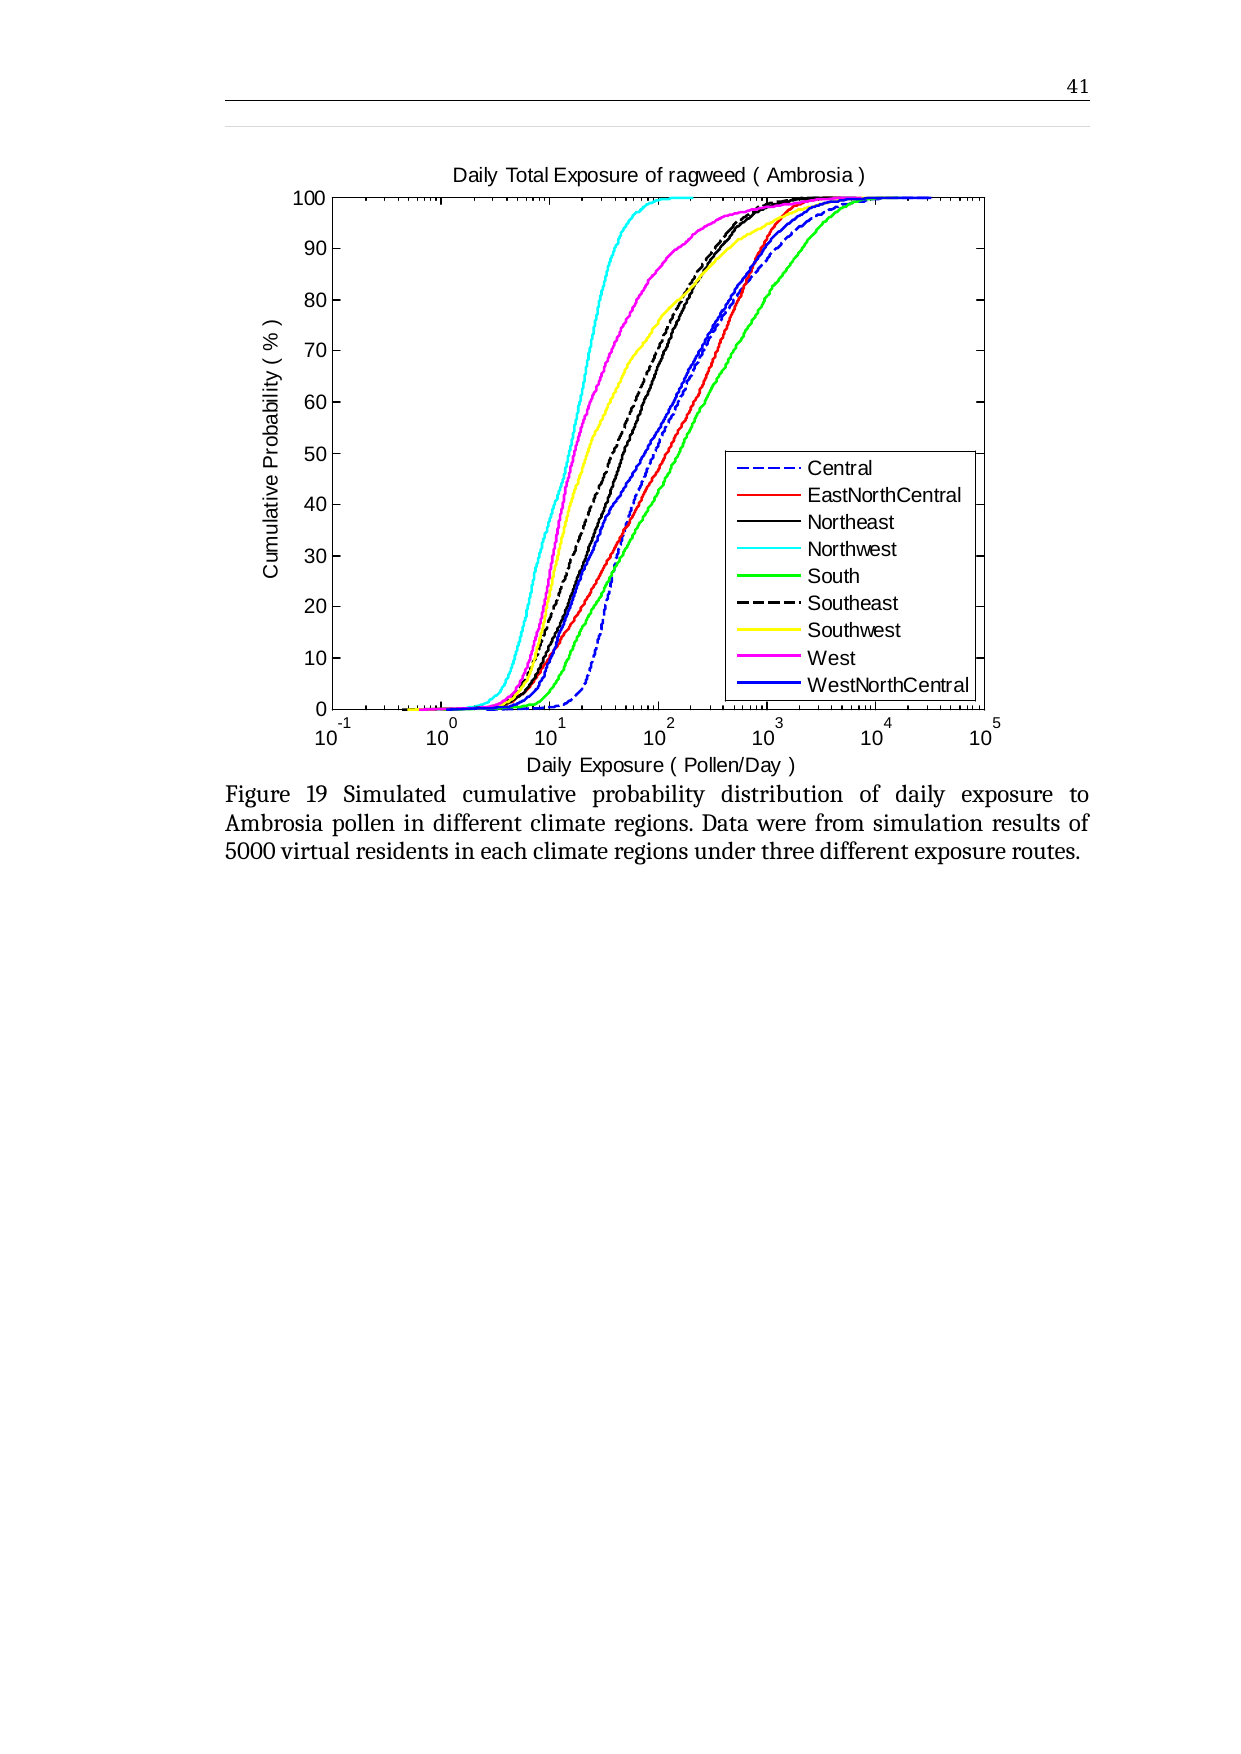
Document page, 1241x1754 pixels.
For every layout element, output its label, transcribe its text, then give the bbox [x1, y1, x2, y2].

text Figure 20 Simulated cumulative probability distribution of daily exposure to Ambrosia pollen in different climate s. Data were from simulation results of 5000 virtual residents in each climate s under three different exposure routes. [225, 780, 1090, 866]
